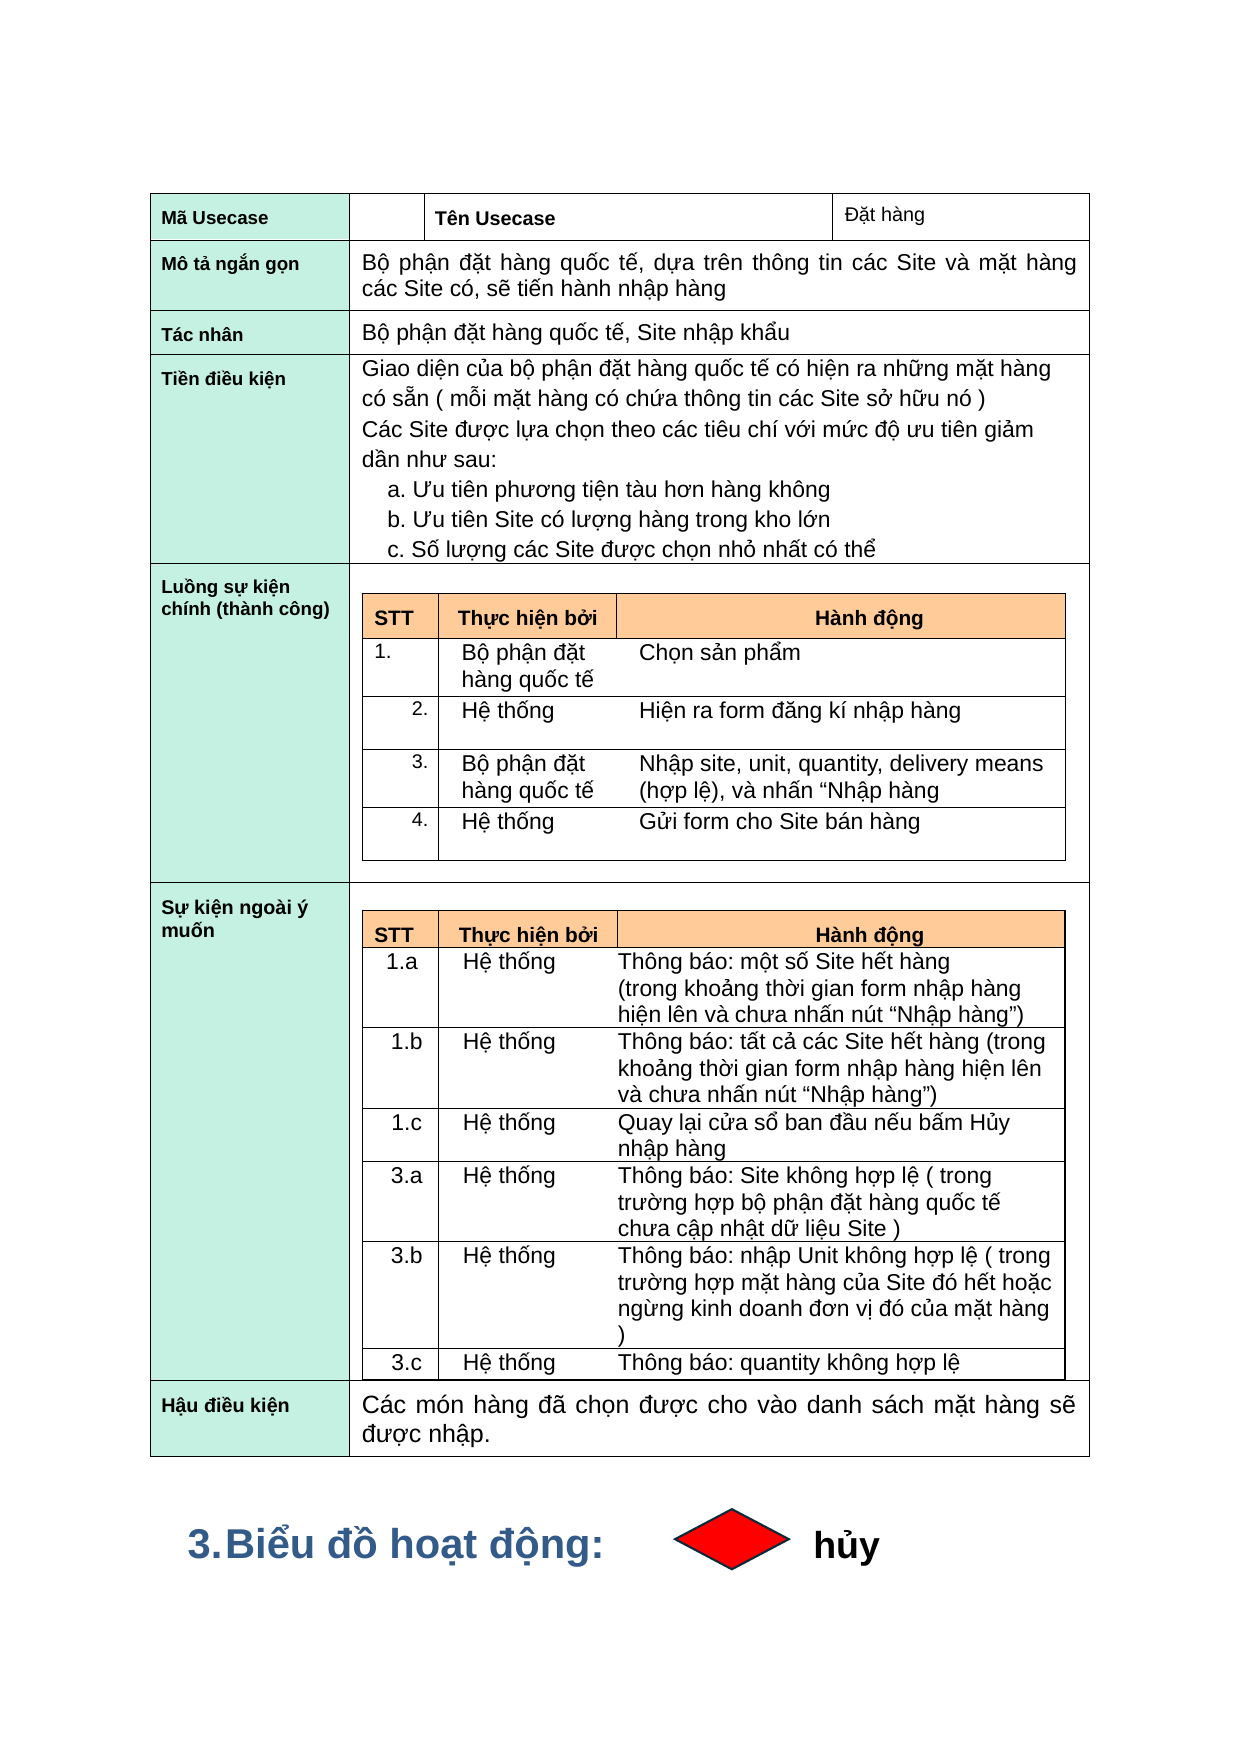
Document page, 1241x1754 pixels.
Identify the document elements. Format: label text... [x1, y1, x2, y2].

table_cell Bộ phận đặt hàng quốc tế, Site nhập khẩu [350, 311, 1089, 354]
table_cell [350, 883, 1089, 1380]
table_header [350, 194, 424, 239]
table_cell Hậu điều kiện [151, 1381, 349, 1456]
list Biểu đồ hoạt động: hủy [741, 1519, 1090, 1567]
table_cell Bộ phận đặt hàng quốc tế, dựa trên thông tin các Site và mặt hàng các Site có, sẽ tiến hành nhập hàng [350, 241, 1089, 310]
table_cell Các món hàng đã chọn được cho vào danh sách mặt hàng sẽ được nhập. [350, 1381, 1089, 1456]
table_header Đặt hàng [833, 194, 1089, 239]
table_cell Tiền điều kiện [151, 355, 349, 563]
table_header Tên Usecase [425, 194, 832, 239]
table_cell [350, 564, 1089, 882]
list Biểu đồ hoạt động: hủy [187, 1519, 723, 1567]
table_cell Tác nhân [151, 311, 349, 354]
table_cell Luồng sự kiện chính (thành công) [151, 564, 349, 882]
table_cell Giao diện của bộ phận đặt hàng quốc tế có hiện ra những mặt hàng có sẵn ( mỗi mặt hàng có chứa thông tin các Site sở hữu nó ) Các Site được lựa chọn theo các tiêu chí với mức độ ưu tiên giảm dần như sau: a. Ưu tiên phương tiện tàu hơn hàng không b. Ưu tiên Site có lượng hàng trong kho lớn c. Số lượng các Site được chọn nhỏ nhất có thể [350, 355, 1089, 563]
table_cell Sự kiện ngoài ý muốn [151, 883, 349, 1380]
table_cell Mô tả ngắn gọn [151, 241, 349, 310]
table_header Mã Usecase [151, 194, 349, 239]
